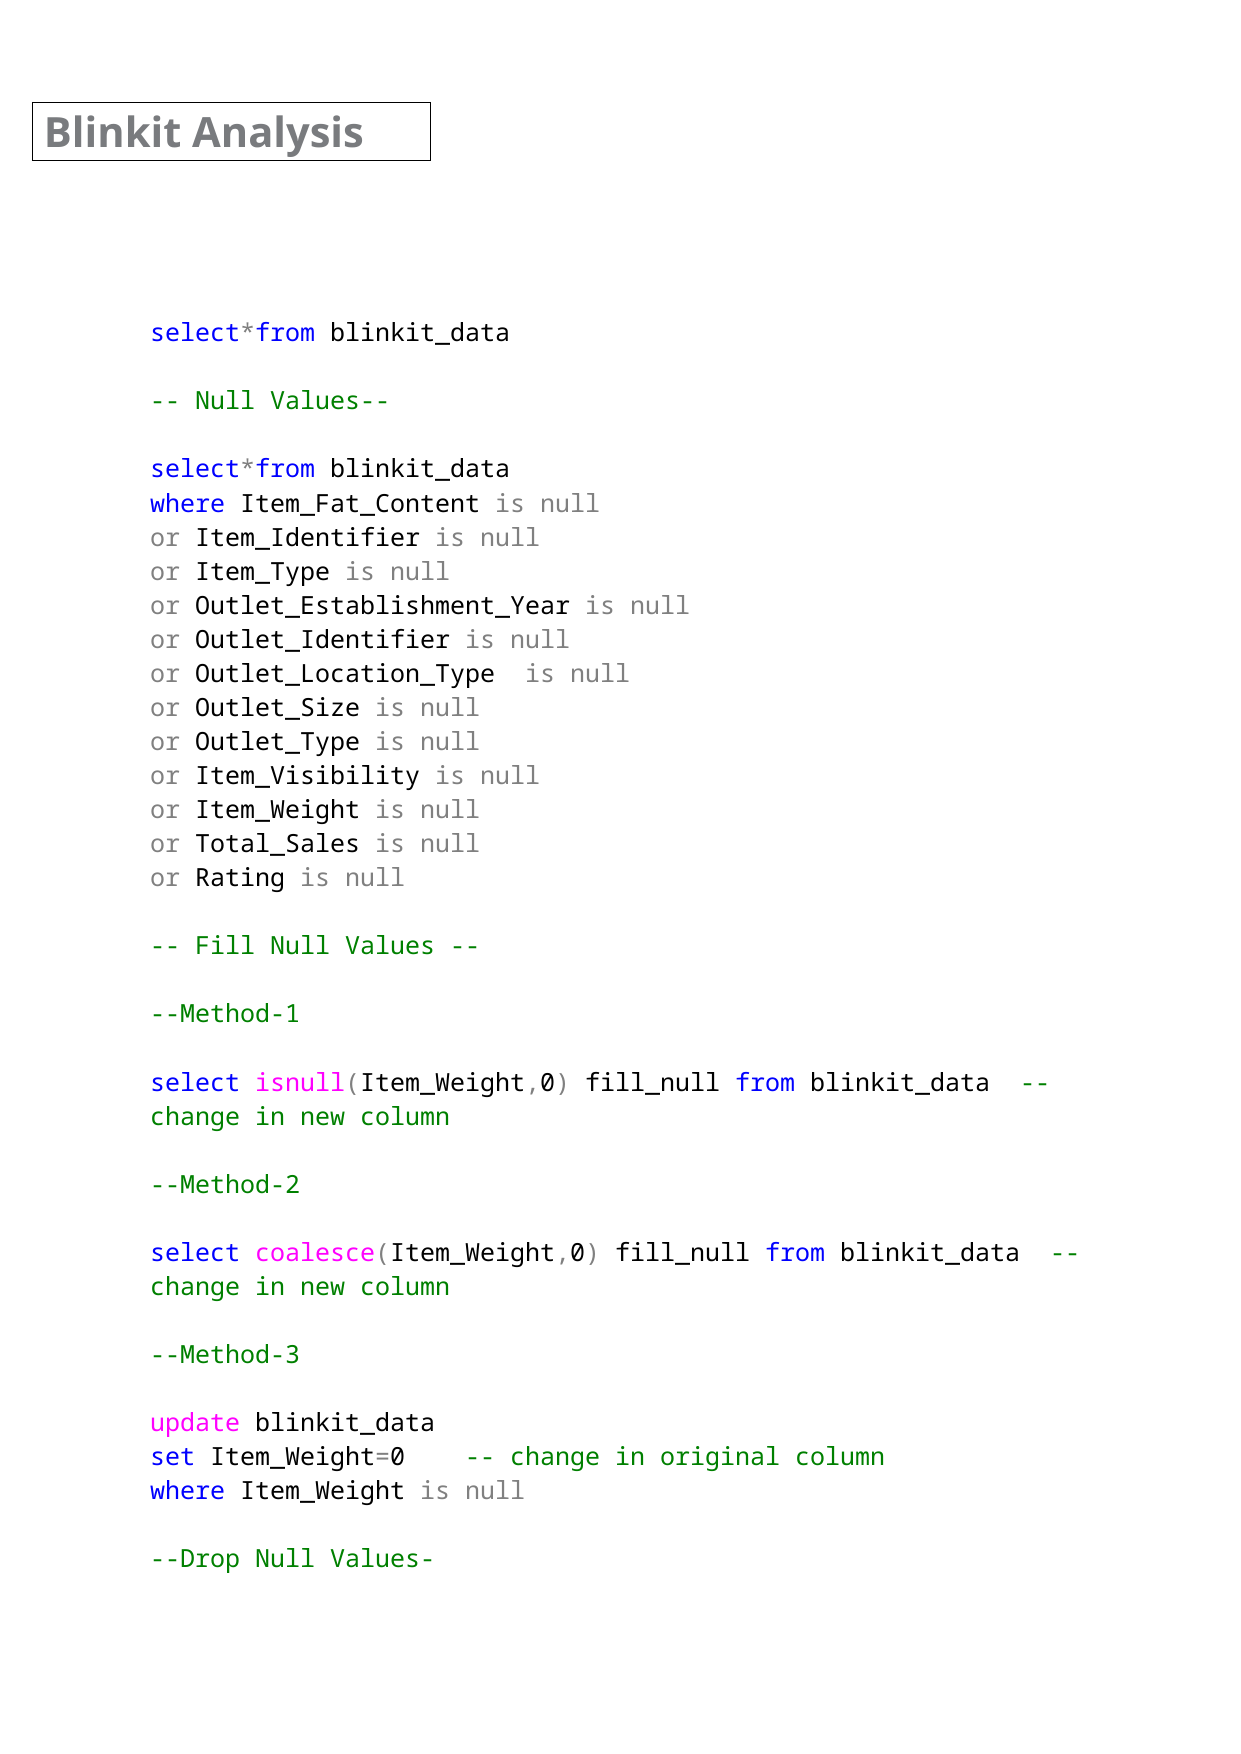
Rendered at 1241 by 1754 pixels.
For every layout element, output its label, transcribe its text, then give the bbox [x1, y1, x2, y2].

text select isnull(Item_Weight,0) fill_null from blinkit_data -- change in new column [150, 1064, 1090, 1132]
text or Rating is null [150, 860, 1090, 894]
text where Item_Weight is null [150, 1473, 1090, 1507]
text or Item_Visibility is null [150, 758, 1090, 792]
text or Outlet_Establishment_Year is null [150, 587, 1090, 621]
text or Outlet_Identifier is null [150, 621, 1090, 656]
text select*from blinkit_data [150, 451, 1090, 485]
text update blinkit_data [150, 1405, 1090, 1439]
text select*from blinkit_data [150, 315, 1090, 349]
text or Item_Identifier is null [150, 519, 1090, 553]
text or Outlet_Type is null [150, 724, 1090, 758]
text or Item_Weight is null [150, 792, 1090, 826]
text -- Fill Null Values -- [150, 928, 1090, 962]
text set Item_Weight=0 -- change in original column [150, 1439, 1090, 1473]
text --Drop Null Values- [150, 1541, 1090, 1575]
text where Item_Fat_Content is null [150, 485, 1090, 519]
text or Outlet_Size is null [150, 689, 1090, 724]
text or Item_Type is null [150, 553, 1090, 587]
text --Method-3 [150, 1337, 1090, 1371]
text select coalesce(Item_Weight,0) fill_null from blinkit_data -- change in new column [150, 1234, 1090, 1303]
text or Total_Sales is null [150, 826, 1090, 860]
text -- Null Values-- [150, 383, 1090, 417]
text or Outlet_Location_Type is null [150, 656, 1090, 689]
text --Method-2 [150, 1166, 1090, 1201]
text --Method-1 [150, 996, 1090, 1030]
